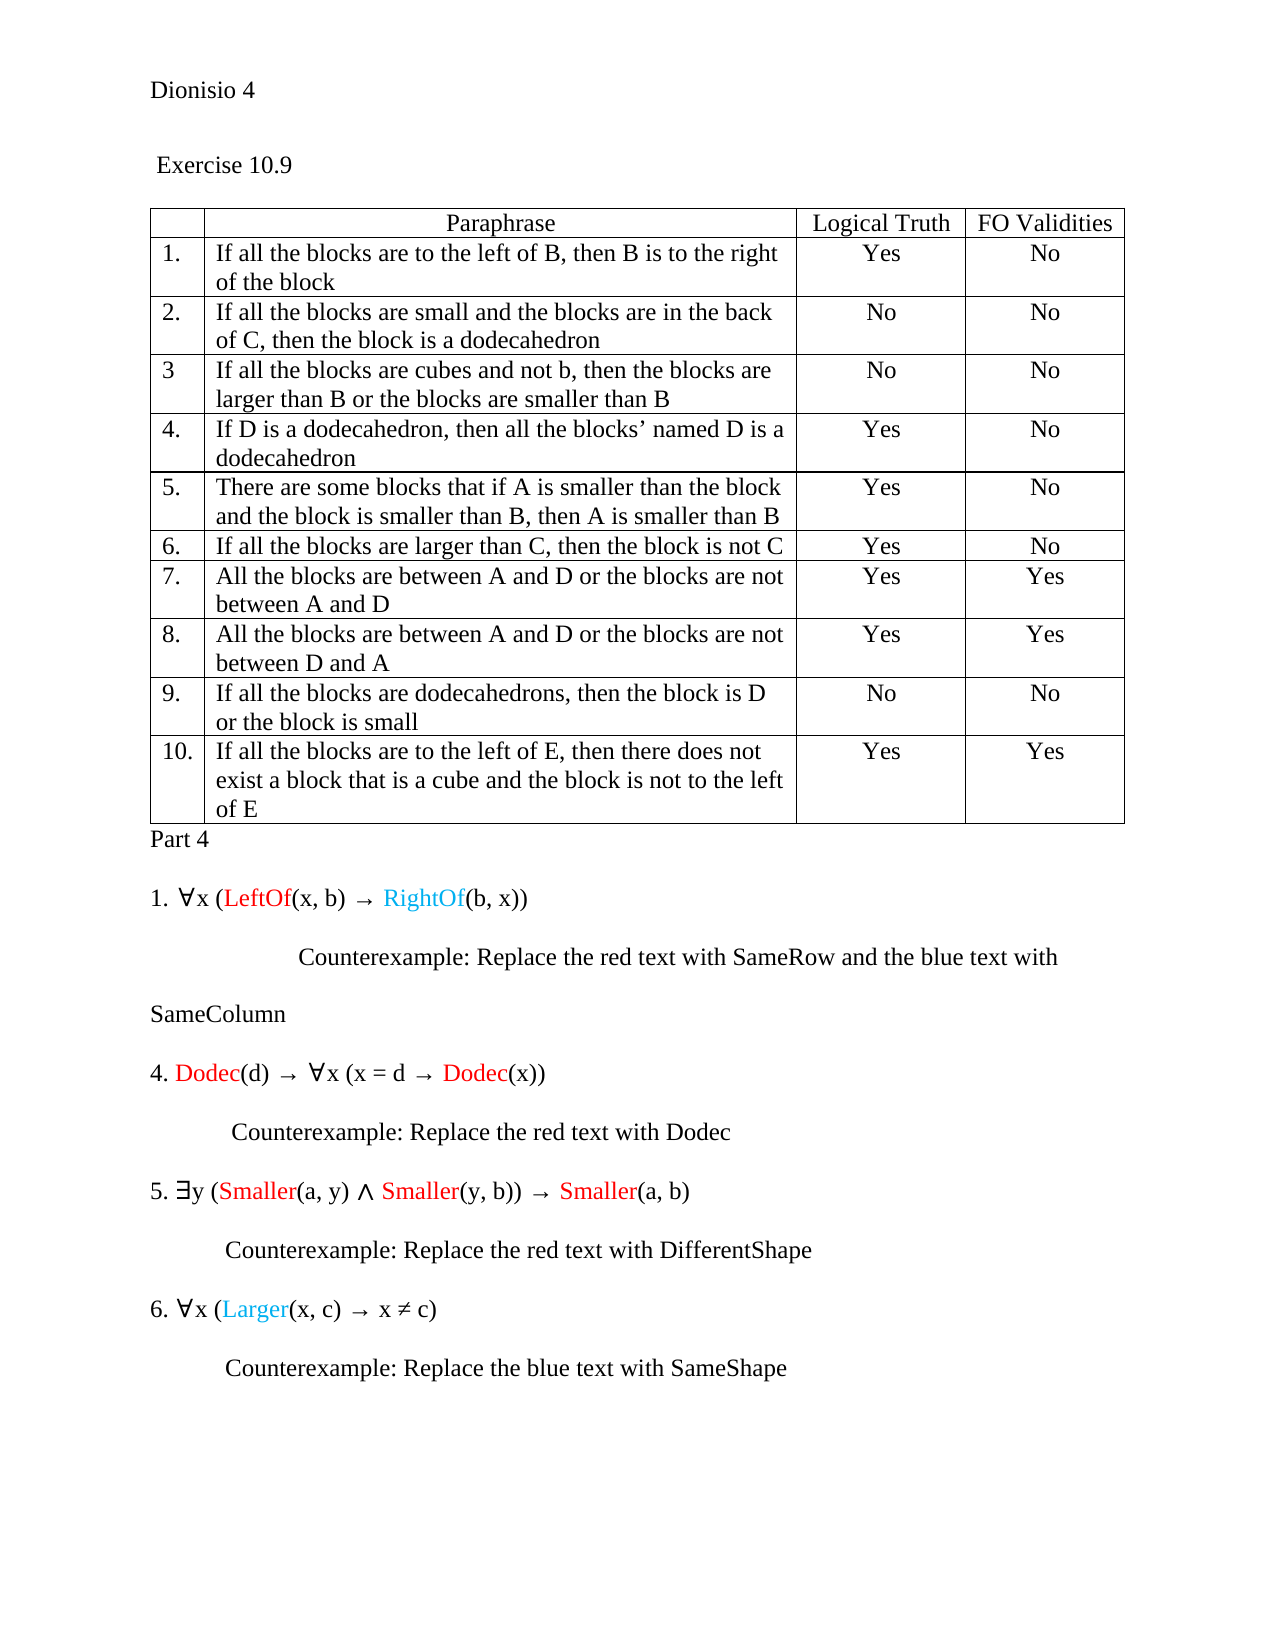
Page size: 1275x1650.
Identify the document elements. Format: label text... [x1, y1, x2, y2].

text Part 4 [150, 824, 1125, 852]
table_header FO Validities [966, 209, 1124, 237]
table_header Paraphrase [205, 209, 796, 237]
text 6. ∀x (Larger(x, c) → x ≠ c) [150, 1292, 1125, 1323]
table_cell No [966, 297, 1124, 354]
table_cell No [797, 678, 965, 735]
table_cell 4. [151, 414, 204, 471]
table_cell All the blocks are between A and D or the blocks are not between D and A [205, 619, 796, 677]
table_cell If all the blocks are dodecahedrons, then the block is D or the block is small [205, 678, 796, 735]
table_cell 10. [151, 736, 204, 823]
text 1. ∀x (LeftOf(x, b) → RightOf(b, x)) [150, 881, 1125, 911]
text Counterexample: Replace the red text with Dodec [150, 1117, 1125, 1146]
table_cell 8. [151, 619, 204, 677]
table_cell Yes [797, 238, 965, 296]
table_cell If all the blocks are cubes and not b, then the blocks are larger than B or the blocks are smaller than B [205, 355, 796, 413]
text Counterexample: Replace the red text with DifferentShape [150, 1235, 1125, 1264]
table_cell If D is a dodecahedron, then all the blocks’ named D is a dodecahedron [205, 414, 796, 471]
table_cell No [966, 355, 1124, 413]
table_cell No [797, 355, 965, 413]
table_cell All the blocks are between A and D or the blocks are not between A and D [205, 561, 796, 618]
table_cell 2. [151, 297, 204, 354]
table_cell There are some blocks that if A is smaller than the block and the block is smaller than B, then A is smaller than B [205, 473, 796, 530]
text Counterexample: Replace the red text with SameRow and the blue text with SameColumn [150, 942, 1125, 1028]
table_cell No [966, 473, 1124, 530]
table_cell 3 [151, 355, 204, 413]
table_cell No [966, 414, 1124, 471]
table_cell No [966, 678, 1124, 735]
table_cell No [966, 238, 1124, 296]
table_cell Yes [966, 561, 1124, 618]
table_cell No [797, 297, 965, 354]
table_cell Yes [797, 473, 965, 530]
table_cell Yes [797, 561, 965, 618]
table_header Logical Truth [797, 209, 965, 237]
table_cell If all the blocks are small and the blocks are in the back of C, then the block is a dodecahedron [205, 297, 796, 354]
table_cell 5. [151, 473, 204, 530]
table_cell Yes [797, 414, 965, 471]
text Exercise 10.9 [150, 150, 1125, 179]
table_cell If all the blocks are to the left of B, then B is to the right of the block [205, 238, 796, 296]
text 4. Dodec(d) → ∀x (x = d → Dodec(x)) [150, 1057, 1125, 1087]
table_cell Yes [966, 619, 1124, 677]
table_cell If all the blocks are larger than C, then the block is not C [205, 531, 796, 560]
table_cell 1. [151, 238, 204, 296]
table_cell If all the blocks are to the left of E, then there does not exist a block that is a cube and the block is not to the left of E [205, 736, 796, 823]
table_header [151, 209, 204, 237]
table_cell Yes [797, 619, 965, 677]
table_cell Yes [966, 736, 1124, 823]
text Counterexample: Replace the blue text with SameShape [150, 1353, 1125, 1443]
table_cell Yes [797, 531, 965, 560]
table_cell No [966, 531, 1124, 560]
table_cell Yes [797, 736, 965, 823]
table_cell 9. [151, 678, 204, 735]
table_cell 7. [151, 561, 204, 618]
table_cell 6. [151, 531, 204, 560]
text 5. ∃y (Smaller(a, y) ∧ Smaller(y, b)) → Smaller(a, b) [150, 1174, 1125, 1205]
